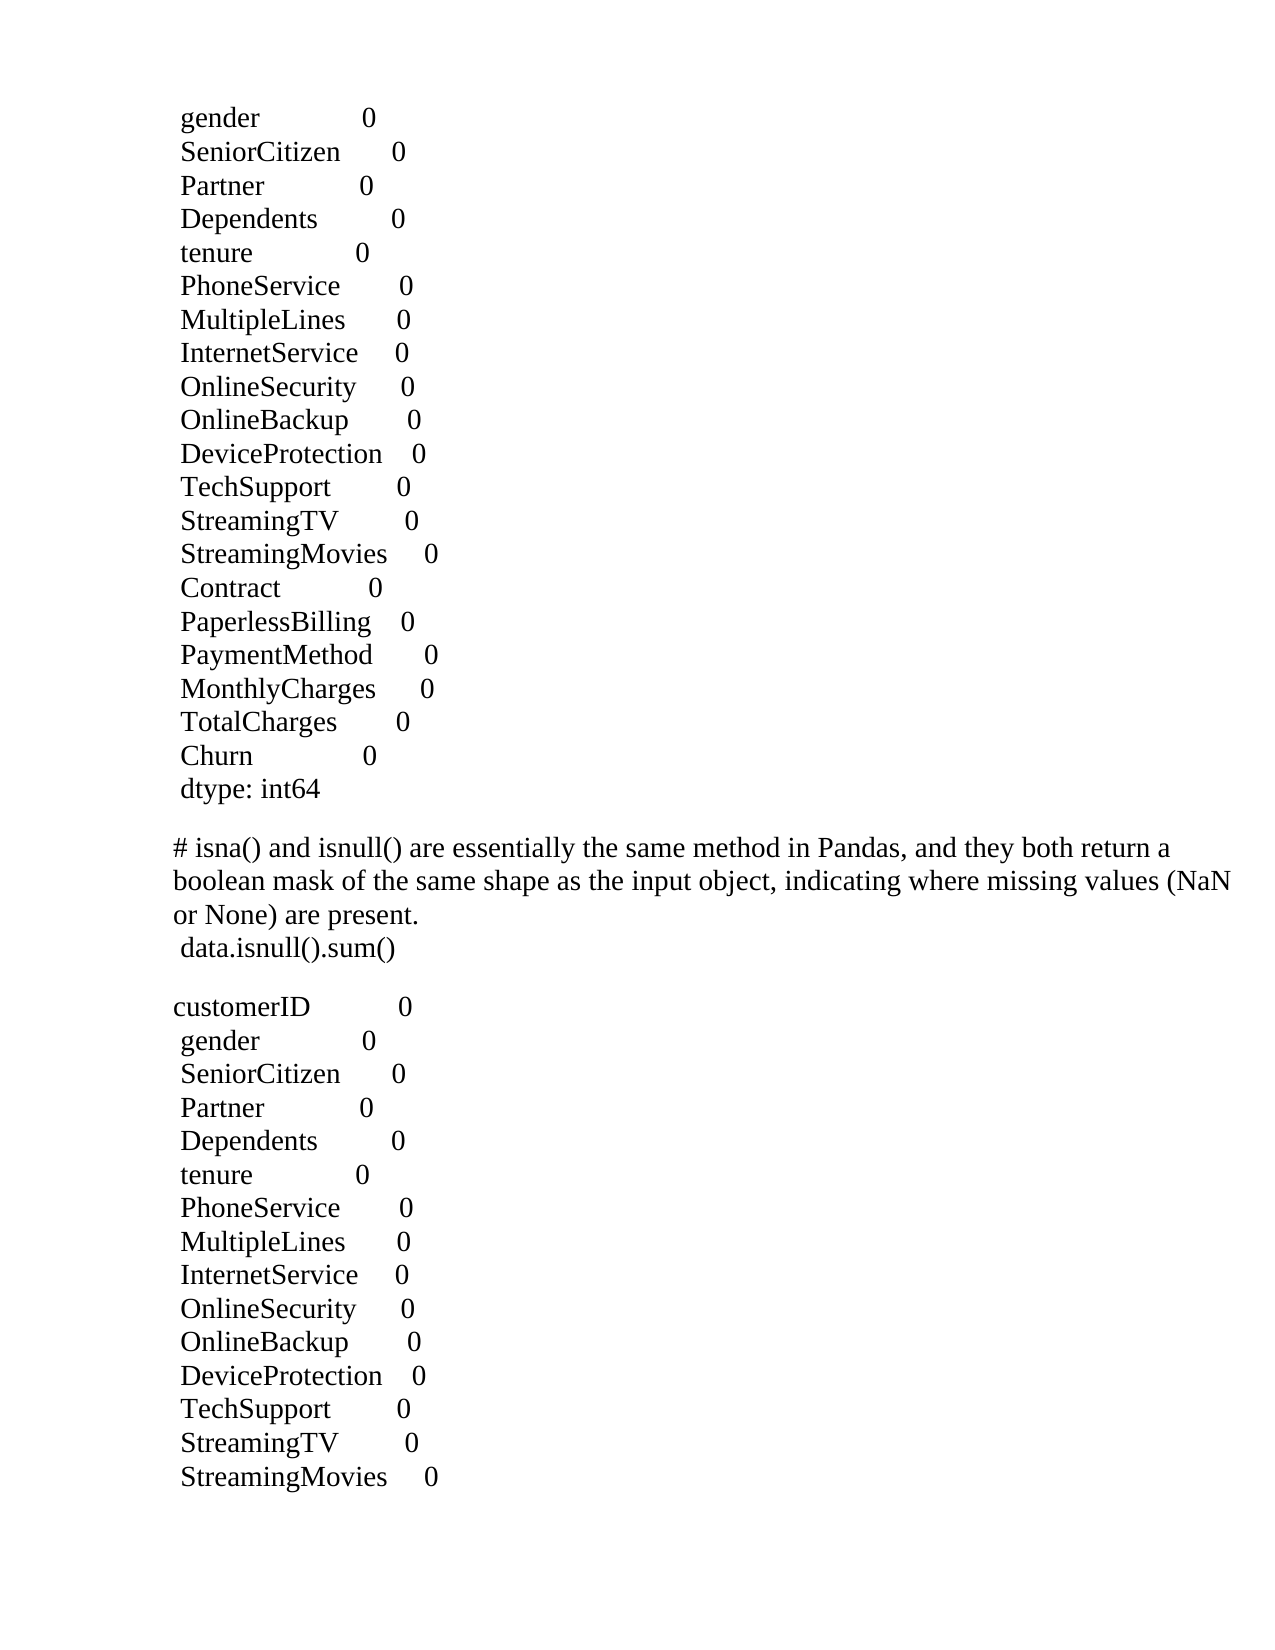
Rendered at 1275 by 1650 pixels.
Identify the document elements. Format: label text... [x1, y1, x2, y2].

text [173, 101, 1242, 805]
text # isna() and isnull() are essentially the same method in Pandas, and they both return a boolean mask of the same shape as the input object, indicating where missing values (NaN or None) are present. data.isnull().sum() [173, 830, 1242, 964]
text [173, 989, 1242, 1492]
